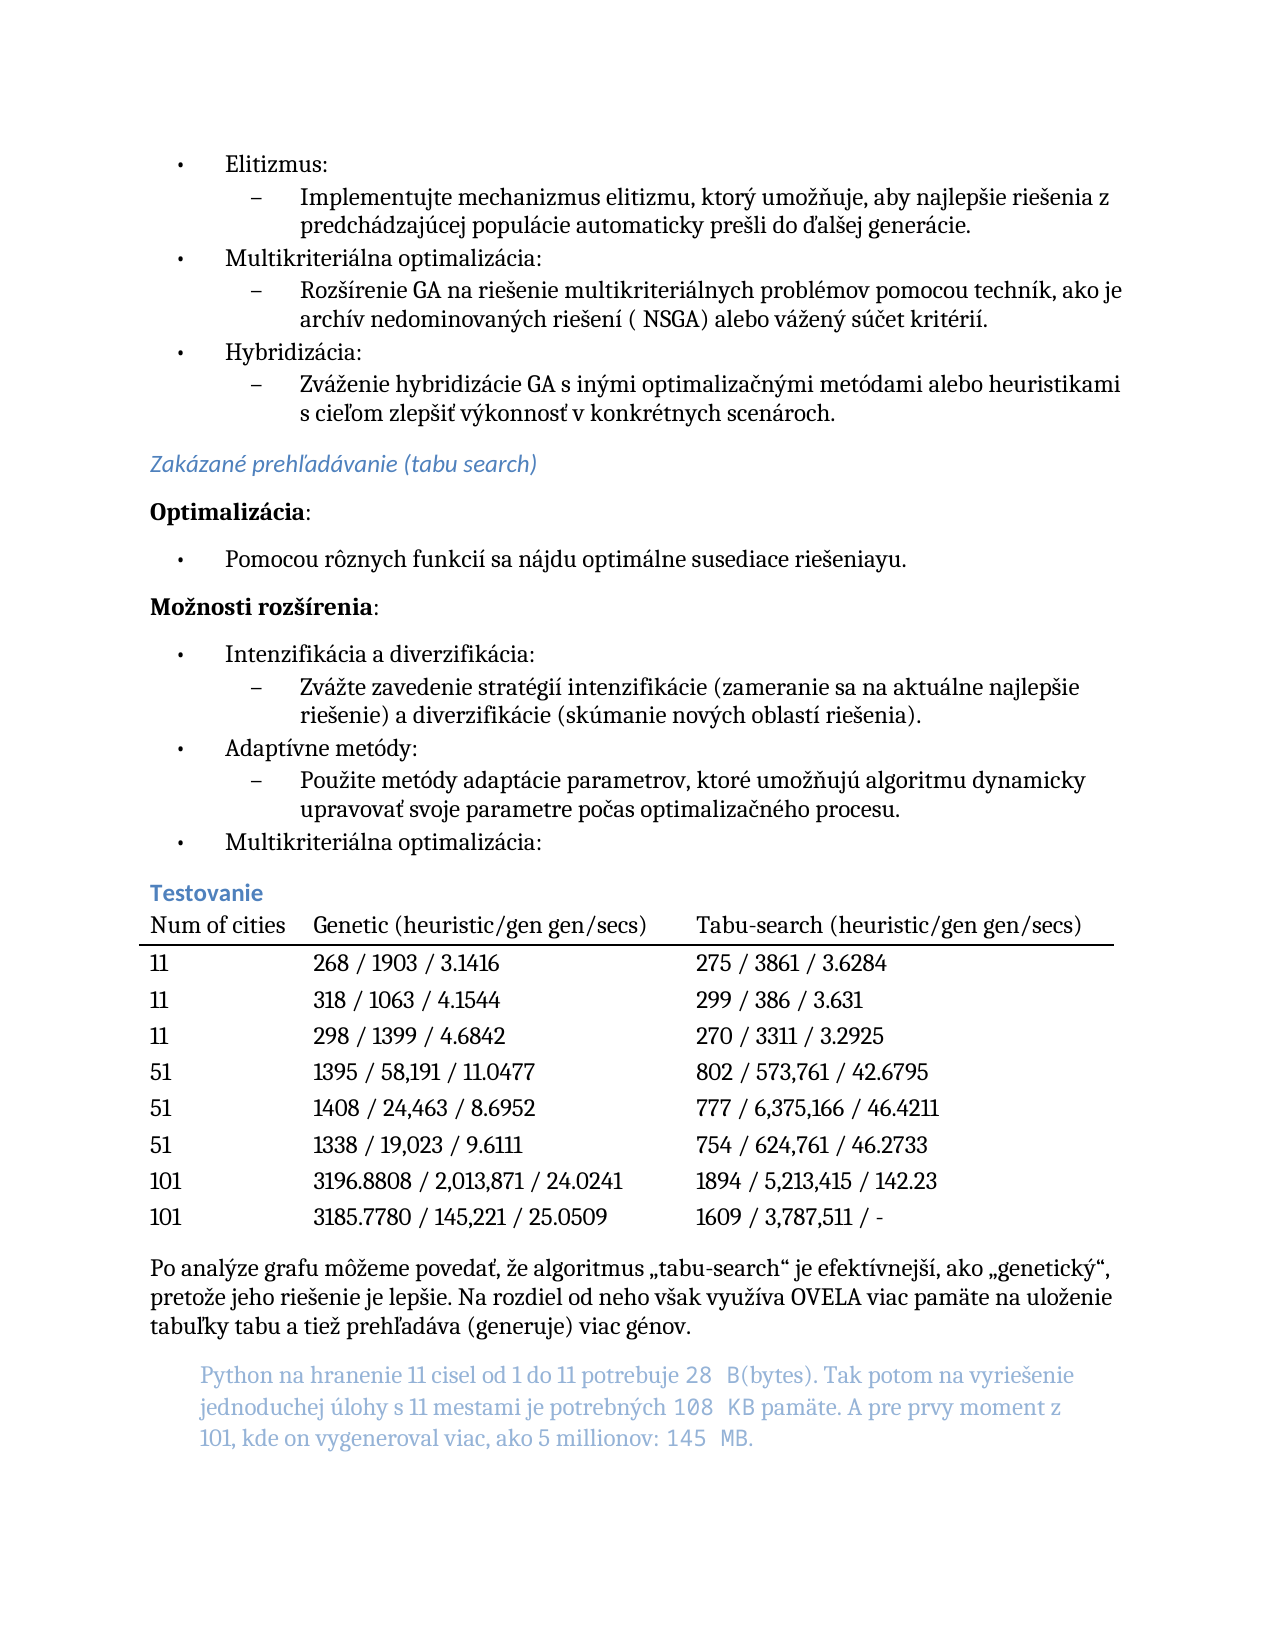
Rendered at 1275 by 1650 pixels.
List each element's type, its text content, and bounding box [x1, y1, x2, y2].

table_cell 318 / 1063 / 4.1544 [302, 982, 685, 1018]
subtitle Testovanie [150, 877, 1125, 908]
text Python na hranenie 11 cisel od 1 do 11 potrebuje 28 B(bytes). Tak potom na vyriešenie jednoduchej úlohy s 11 mestami je potrebných 108 KB pamäte. A pre prvy moment z 101, kde on vygeneroval viac, ako 5 millionov: 145 MB. [200, 1359, 1075, 1453]
list Intenzifikácia a diverzifikácia: [175, 640, 1125, 669]
table_header Tabu-search (heuristic/gen gen/secs) [685, 908, 1114, 944]
table_cell 754 / 624,761 / 46.2733 [685, 1127, 1114, 1163]
table_cell 101 [139, 1163, 302, 1199]
list Adaptívne metódy: [175, 734, 1125, 763]
text Optimalizácia: [150, 498, 1125, 526]
list Implementujte mechanizmus elitizmu, ktorý umožňuje, aby najlepšie riešenia z predchádzajúcej populácie automaticky prešli do ďalšej generácie. [250, 182, 1125, 240]
table_cell 270 / 3311 / 3.2925 [685, 1018, 1114, 1054]
text Možnosti rozšírenia: [150, 593, 1125, 621]
list Použite metódy adaptácie parametrov, ktoré umožňujú algoritmu dynamicky upravovať svoje parametre počas optimalizačného procesu. [250, 766, 1125, 824]
table_cell 1609 / 3,787,511 / - [685, 1199, 1114, 1236]
list Multikriteriálna optimalizácia: [175, 828, 1125, 856]
table_cell 1894 / 5,213,415 / 142.23 [685, 1163, 1114, 1199]
table_cell 51 [139, 1127, 302, 1163]
list Multikriteriálna optimalizácia: [175, 244, 1125, 272]
table_cell 802 / 573,761 / 42.6795 [685, 1054, 1114, 1091]
list Zváženie hybridizácie GA s inými optimalizačnými metódami alebo heuristikami s cieľom zlepšiť výkonnosť v konkrétnych scenároch. [250, 370, 1125, 427]
table_cell 1338 / 19,023 / 9.6111 [302, 1127, 685, 1163]
table_cell 51 [139, 1091, 302, 1127]
table_cell 51 [139, 1054, 302, 1091]
table_cell 298 / 1399 / 4.6842 [302, 1018, 685, 1054]
table_cell 268 / 1903 / 3.1416 [302, 946, 685, 982]
list Hybridizácia: [175, 337, 1125, 366]
table_cell 299 / 386 / 3.631 [685, 982, 1114, 1018]
table_cell 1395 / 58,191 / 11.0477 [302, 1054, 685, 1091]
list Elitizmus: [175, 150, 1125, 179]
table_cell 1408 / 24,463 / 8.6952 [302, 1091, 685, 1127]
table_cell 275 / 3861 / 3.6284 [685, 946, 1114, 982]
table_cell 11 [139, 946, 302, 982]
list Pomocou rôznych funkcií sa nájdu optimálne susediace riešeniayu. [175, 545, 1125, 574]
list Rozšírenie GA na riešenie multikriteriálnych problémov pomocou techník, ako je archív nedominovaných riešení ( NSGA) alebo vážený súčet kritérií. [250, 276, 1125, 334]
table_cell 101 [139, 1199, 302, 1236]
subtitle Zakázané prehľadávanie (tabu search) [150, 448, 1125, 479]
table_cell 3196.8808 / 2,013,871 / 24.0241 [302, 1163, 685, 1199]
table_header Genetic (heuristic/gen gen/secs) [302, 908, 685, 944]
text Po analýze grafu môžeme povedať, že algoritmus „tabu-search“ je efektívnejší, ako „genetický“, pretože jeho riešenie je lepšie. Na rozdiel od neho však využíva OVELA viac pamäte na uloženie tabuľky tabu a tiež prehľadáva (generuje) viac génov. [150, 1254, 1125, 1341]
table_header Num of cities [139, 908, 302, 944]
table_cell 3185.7780 / 145,221 / 25.0509 [302, 1199, 685, 1236]
table_cell 777 / 6,375,166 / 46.4211 [685, 1091, 1114, 1127]
table_cell 11 [139, 982, 302, 1018]
list Zvážte zavedenie stratégií intenzifikácie (zameranie sa na aktuálne najlepšie riešenie) a diverzifikácie (skúmanie nových oblastí riešenia). [250, 673, 1125, 730]
table_cell 11 [139, 1018, 302, 1054]
